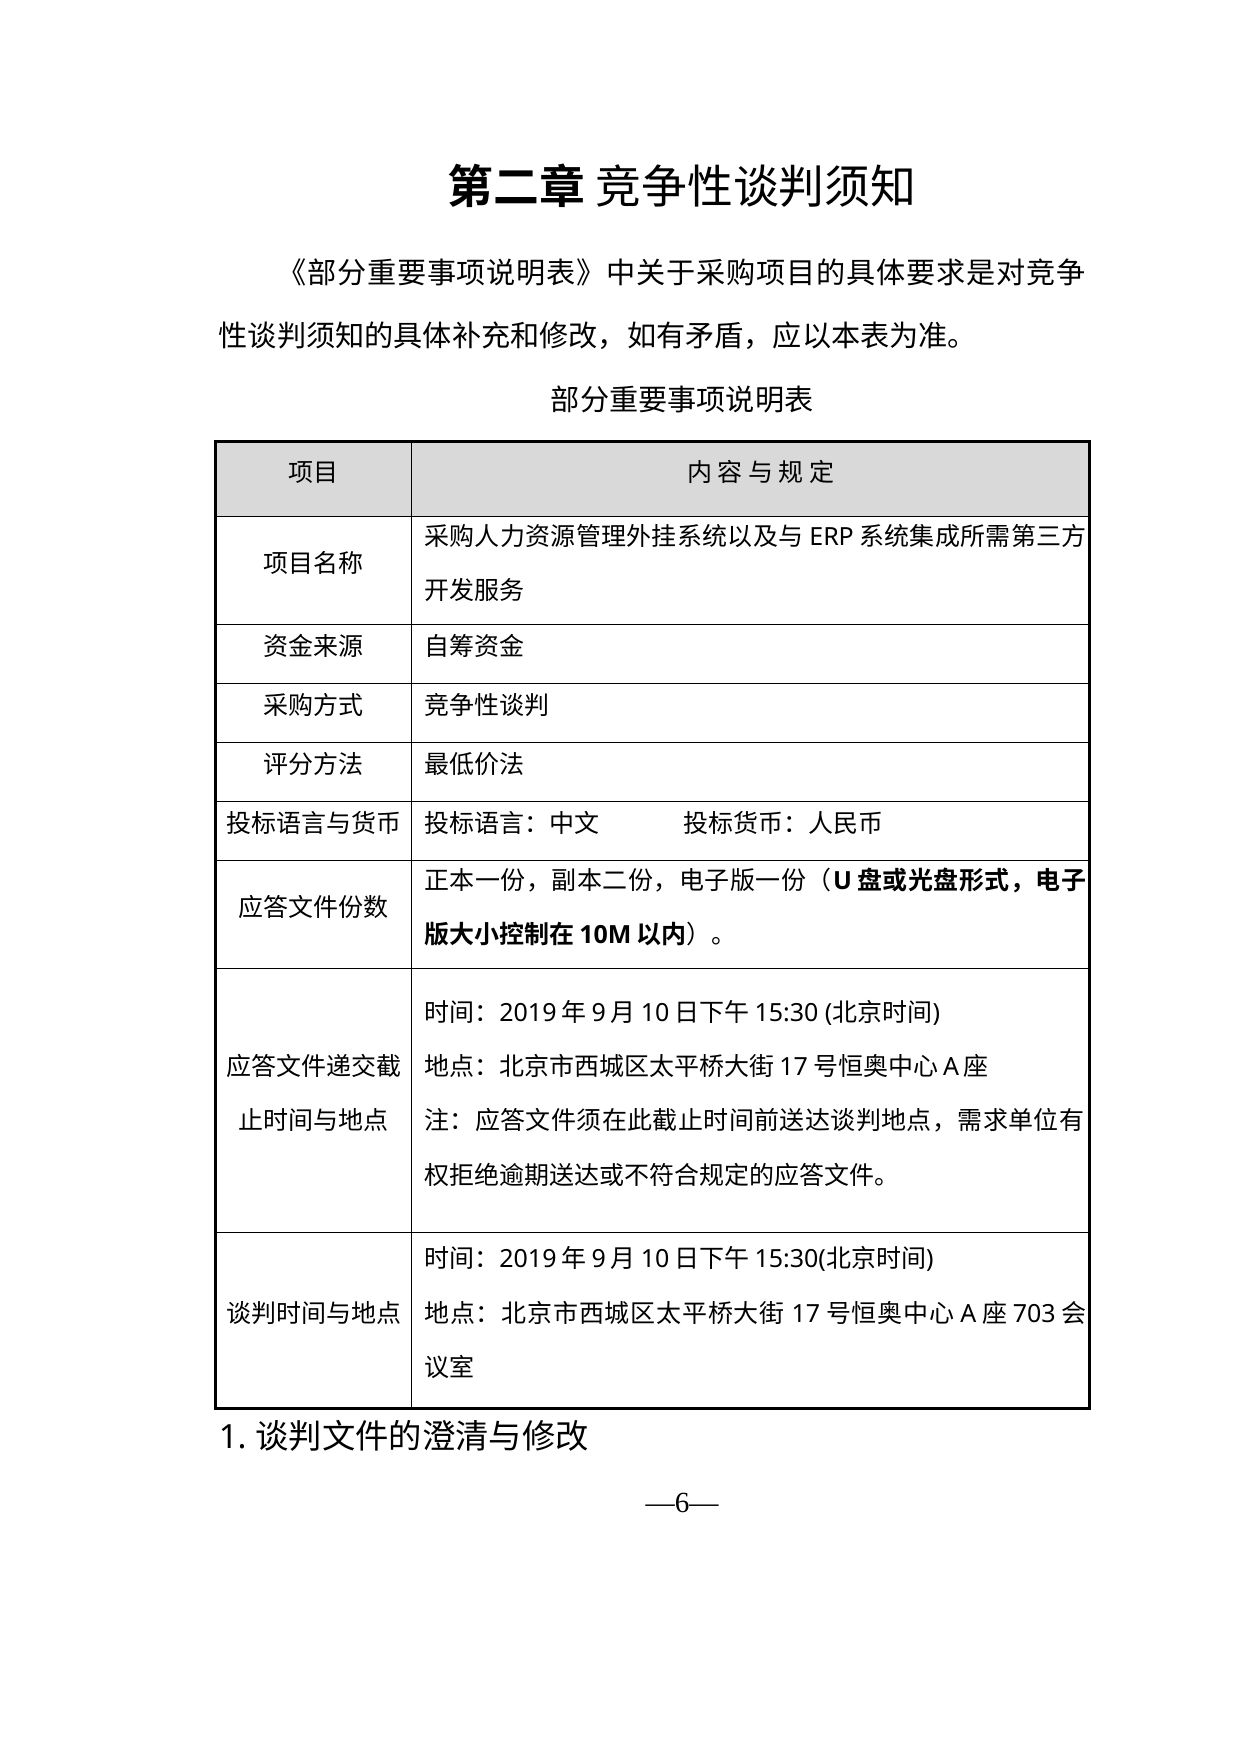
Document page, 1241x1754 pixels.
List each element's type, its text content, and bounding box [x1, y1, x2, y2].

text 《部分重要事项说明表》中关于采购项目的具体要求是对竞争性谈判须知的具体补充和修改，如有矛盾，应以本表为准。 [218, 249, 1087, 355]
table_cell 采购方式 [217, 684, 411, 742]
table_cell 谈判时间与地点 [217, 1233, 411, 1407]
table_cell 最低价法 [412, 743, 1088, 801]
table_cell 自筹资金 [412, 625, 1088, 682]
table_header 项目 [217, 443, 411, 516]
table_cell 投标语言与货币 [217, 802, 411, 860]
table_header 内 容 与 规 定 [412, 443, 1088, 516]
table_cell 应答文件递交截止时间与地点 [217, 969, 411, 1232]
table_cell 评分方法 [217, 743, 411, 801]
text 部分重要事项说明表 [218, 376, 1087, 419]
table_cell 项目名称 [217, 517, 411, 623]
table_cell 正本一份，副本二份，电子版一份（U盘或光盘形式，电子版大小控制在10M以内）。 [412, 861, 1088, 967]
table_cell 采购人力资源管理外挂系统以及与ERP系统集成所需第三方开发服务 [412, 517, 1088, 623]
table_cell 投标语言：中文 投标货币：人民币 [412, 802, 1088, 860]
table_cell 资金来源 [217, 625, 411, 682]
table_cell 竞争性谈判 [412, 684, 1088, 742]
subtitle 谈判文件的澄清与修改 [218, 1410, 1087, 1459]
table_cell 时间：2019年9月10日下午15:30(北京时间) 地点：北京市西城区太平桥大街17号恒奥中心A座703会议室 [412, 1233, 1088, 1407]
table_cell 应答文件份数 [217, 861, 411, 967]
subtitle 竞争性谈判须知 [351, 150, 1087, 216]
table_cell 时间：2019年9月10日下午15:30 (北京时间) 地点：北京市西城区太平桥大街17号恒奥中心A座 注：应答文件须在此截止时间前送达谈判地点，需求单位有权拒绝逾期送达或不符合规定的应答文件。 [412, 969, 1088, 1232]
